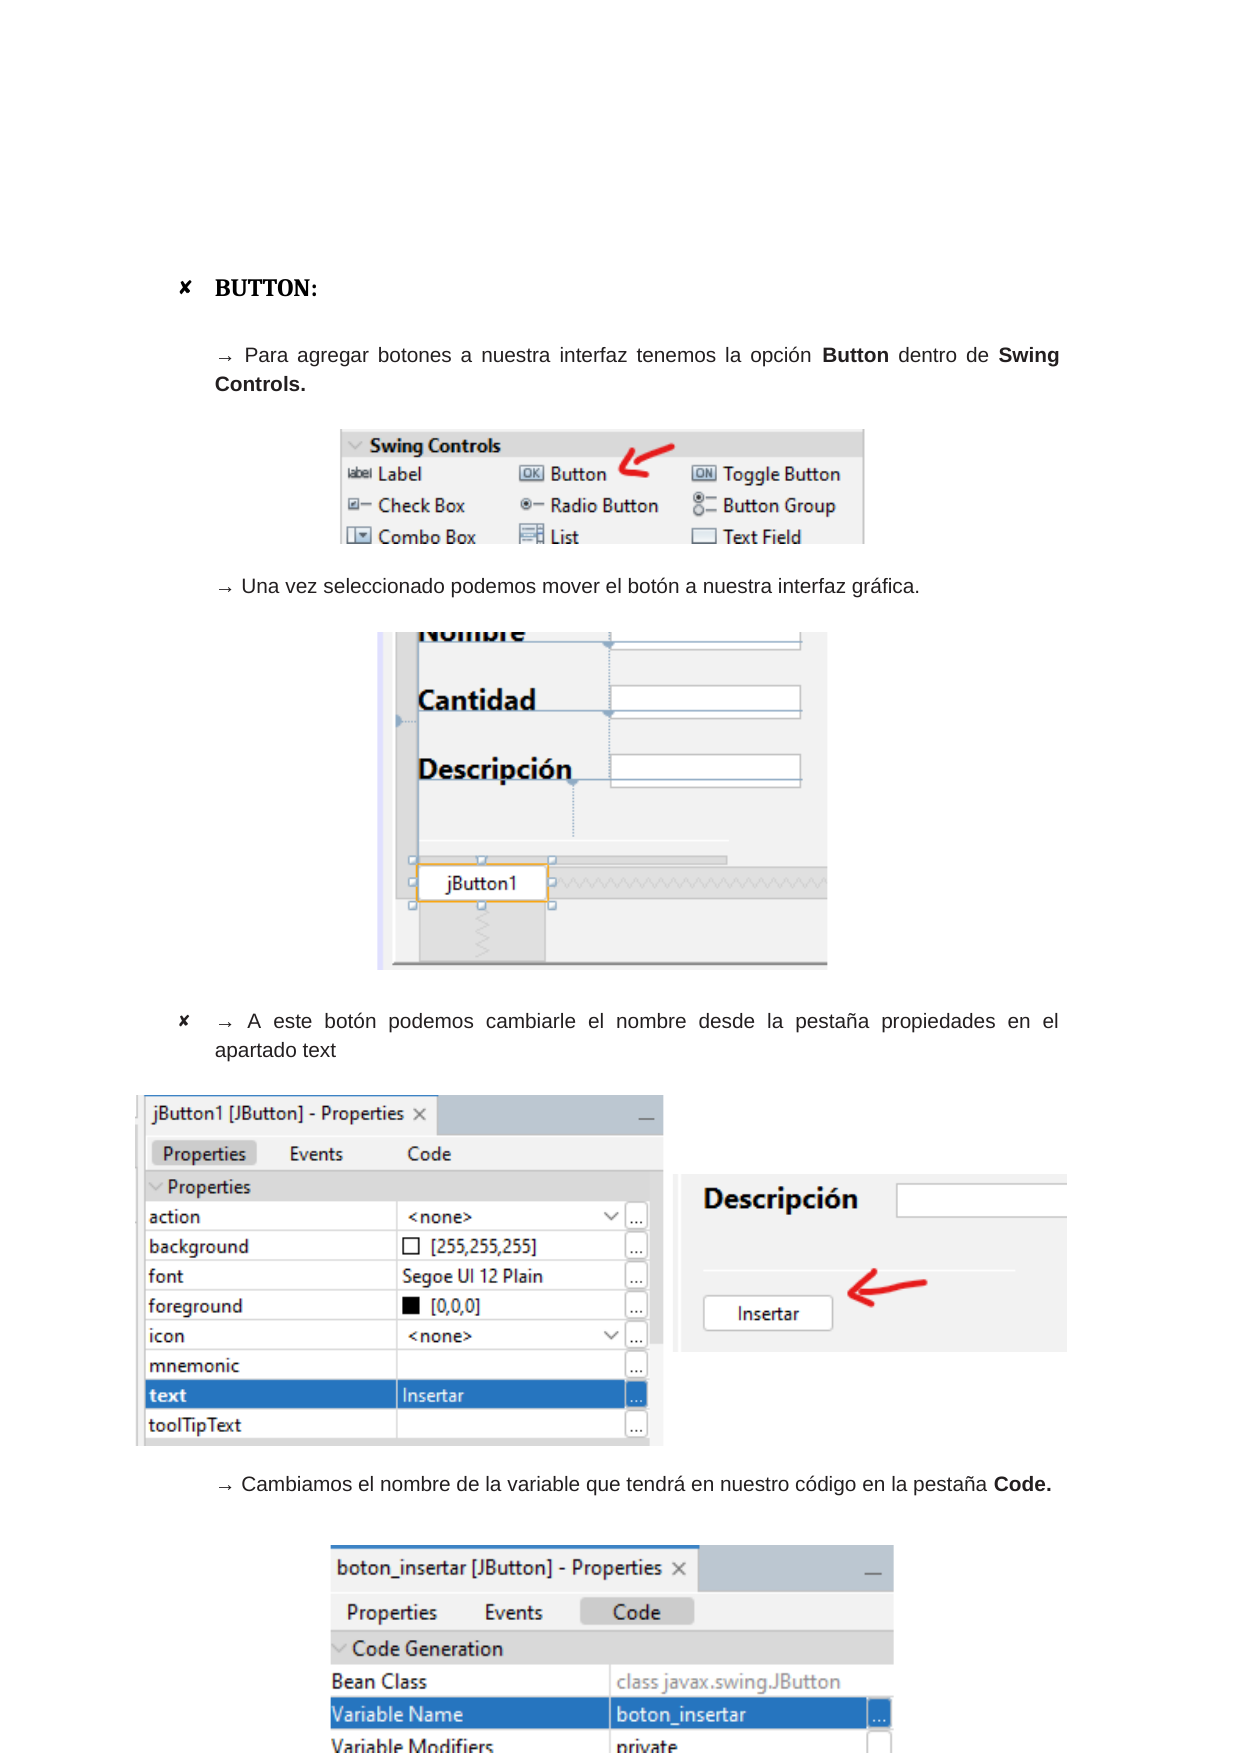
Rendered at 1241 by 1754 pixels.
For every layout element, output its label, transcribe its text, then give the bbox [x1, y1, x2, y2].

list → Cambiamos el nombre de la variable que tendrá en nuestro código en la pestaña Code. [214, 1472, 1060, 1496]
picture [339, 429, 865, 544]
list → A este botón podemos cambiarle el nombre desde la pestaña propiedades en el apartado text [177, 1009, 1060, 1062]
picture [672, 1174, 1067, 1352]
picture [330, 1545, 894, 1753]
picture [135, 1095, 664, 1446]
list → Una vez seleccionado podemos mover el botón a nuestra interfaz gráfica. [214, 574, 1060, 598]
picture [377, 632, 828, 970]
list → Para agregar botones a nuestra interfaz tenemos la opción Button dentro de Swing Controls. [214, 343, 1060, 396]
subtitle BUTTON: [177, 274, 1065, 303]
